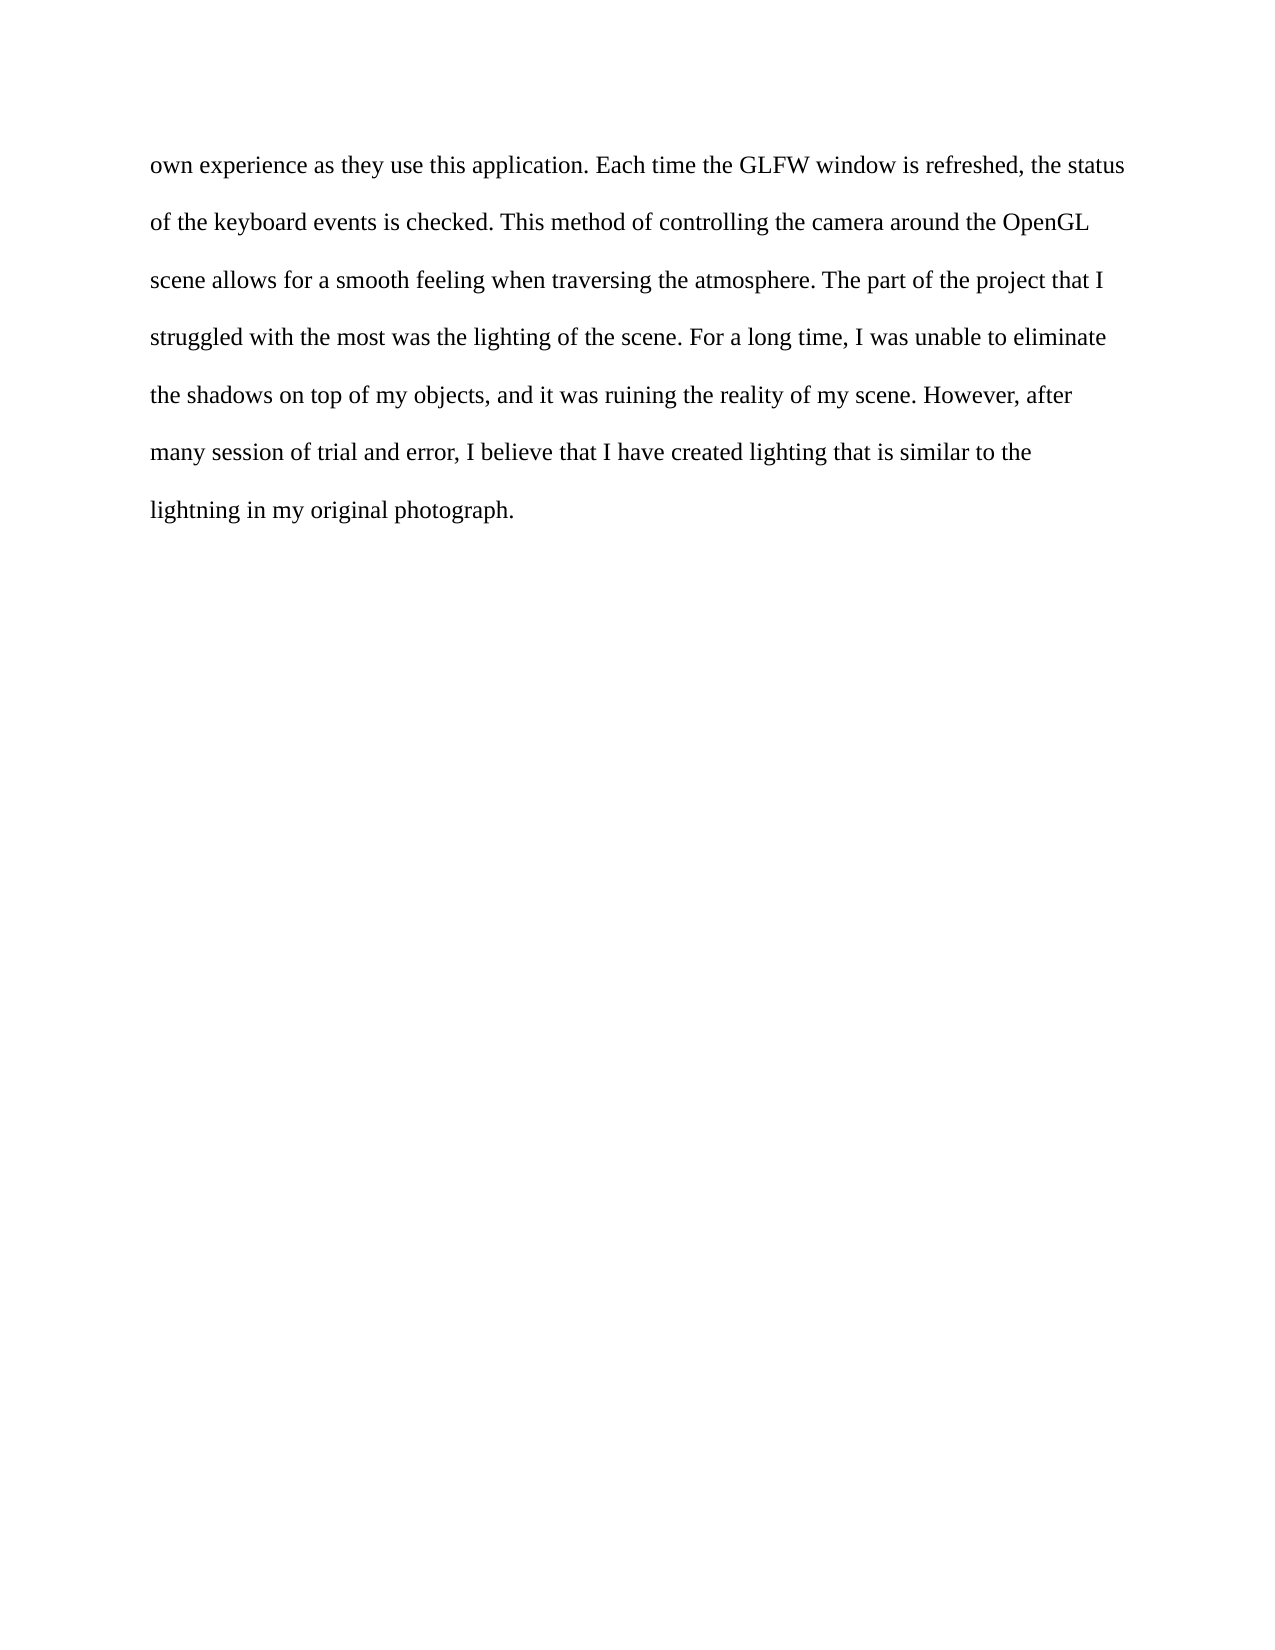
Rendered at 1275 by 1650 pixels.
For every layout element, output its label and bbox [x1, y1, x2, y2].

text [150, 150, 1125, 524]
